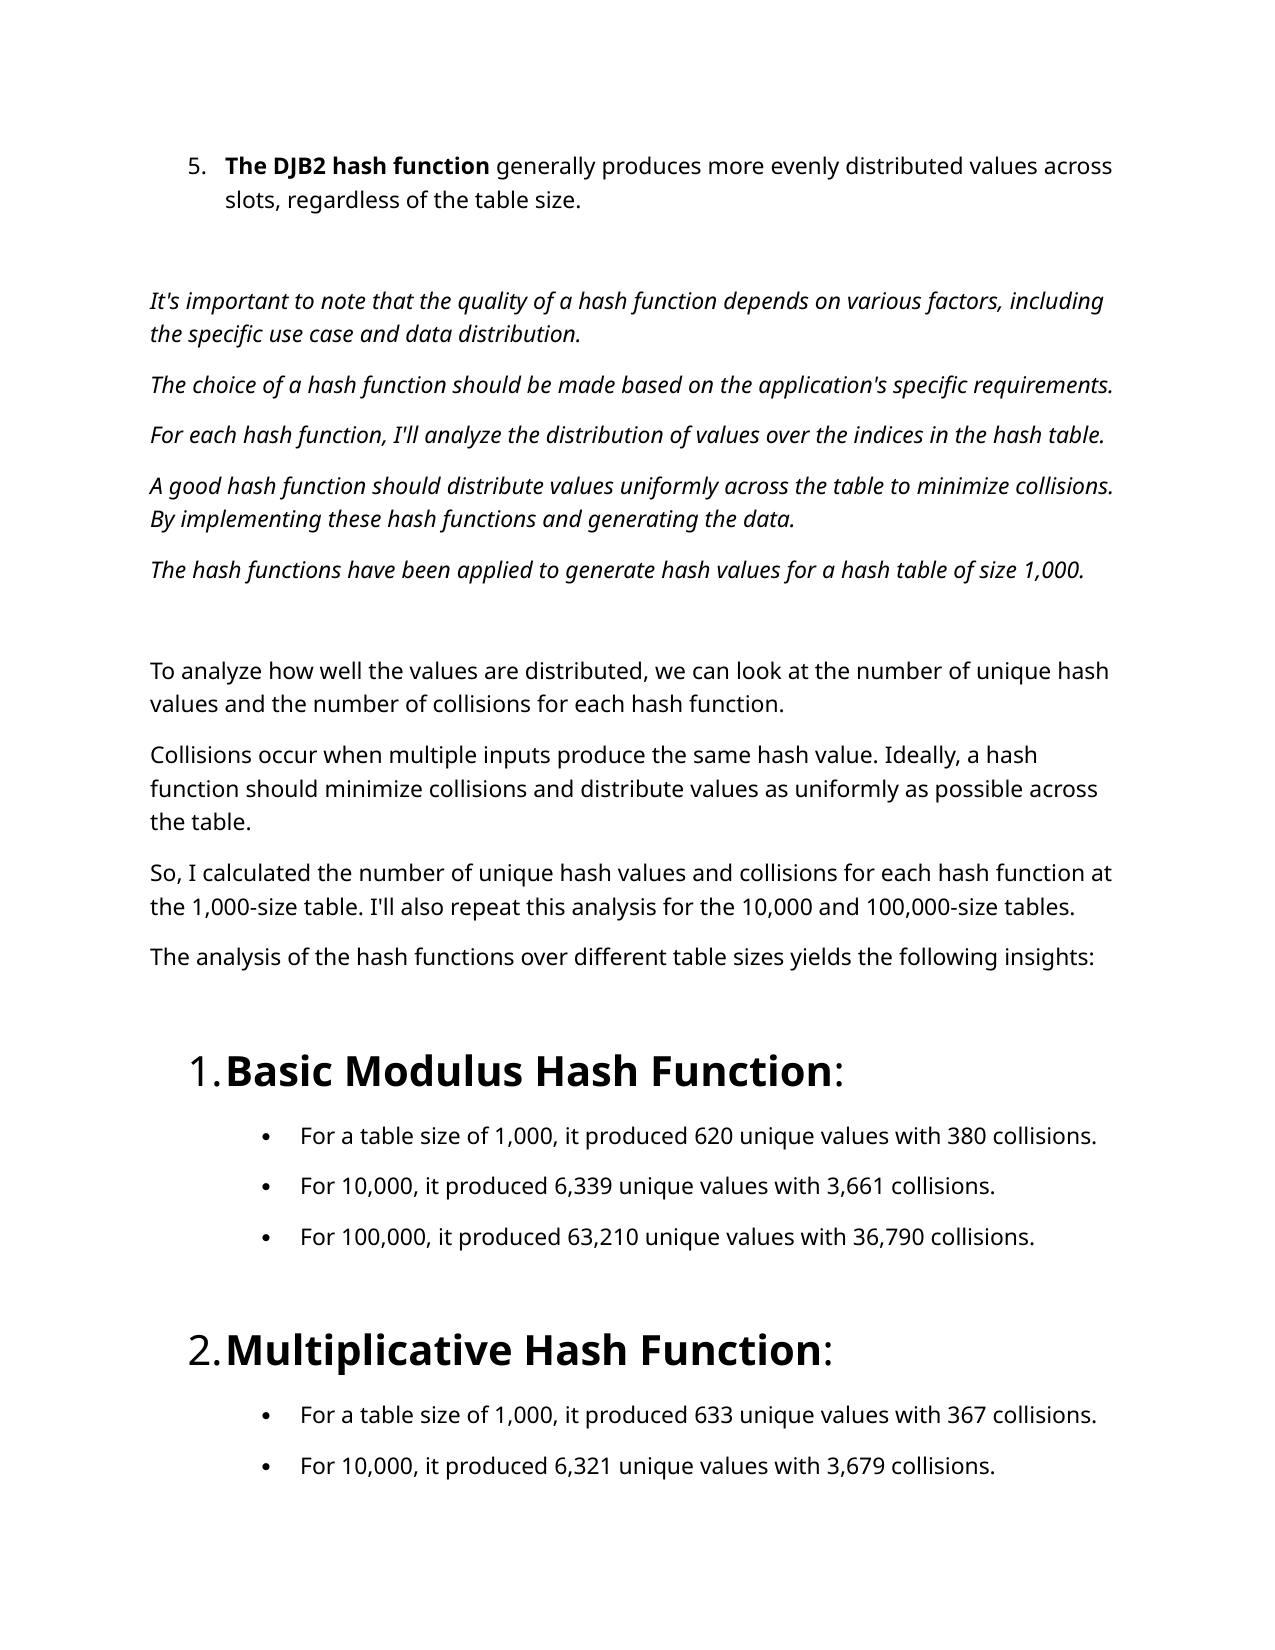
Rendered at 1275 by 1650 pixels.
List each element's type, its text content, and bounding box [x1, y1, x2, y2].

list For 100,000, it produced 63,210 unique values with 36,790 collisions. [262, 1220, 1125, 1252]
text So, I calculated the number of unique hash values and collisions for each hash function at the 1,000-size table. I'll also repeat this analysis for the 10,000 and 100,000-size tables. ​​ [150, 857, 1125, 922]
text Collisions occur when multiple inputs produce the same hash value. Ideally, a hash function should minimize collisions and distribute values as uniformly as possible across the table. [150, 739, 1125, 837]
list For 10,000, it produced 6,339 unique values with 3,661 collisions. [262, 1170, 1125, 1201]
text To analyze how well the values are distributed, we can look at the number of unique hash values and the number of collisions for each hash function. [150, 654, 1125, 719]
list For 10,000, it produced 6,321 unique values with 3,679 collisions. [262, 1449, 1125, 1481]
list Multiplicative Hash Function: [187, 1321, 1125, 1378]
text For each hash function, I'll analyze the distribution of values over the indices in the hash table. [150, 419, 1125, 450]
text A good hash function should distribute values uniformly across the table to minimize collisions. By implementing these hash functions and generating the data. [150, 469, 1125, 534]
text The choice of a hash function should be made based on the application's specific requirements. [150, 369, 1125, 400]
text It's important to note that the quality of a hash function depends on various factors, including the specific use case and data distribution. [150, 284, 1125, 349]
text The analysis of the hash functions over different table sizes yields the following insights: [150, 941, 1125, 972]
list For a table size of 1,000, it produced 620 unique values with 380 collisions. [262, 1119, 1125, 1151]
list For a table size of 1,000, it produced 633 unique values with 367 collisions. [262, 1399, 1125, 1430]
list Basic Modulus Hash Function: [187, 1042, 1125, 1098]
list The DJB2 hash function generally produces more evenly distributed values across slots, regardless of the table size. [187, 150, 1125, 215]
text The hash functions have been applied to generate hash values for a hash table of size 1,000. [150, 554, 1125, 585]
